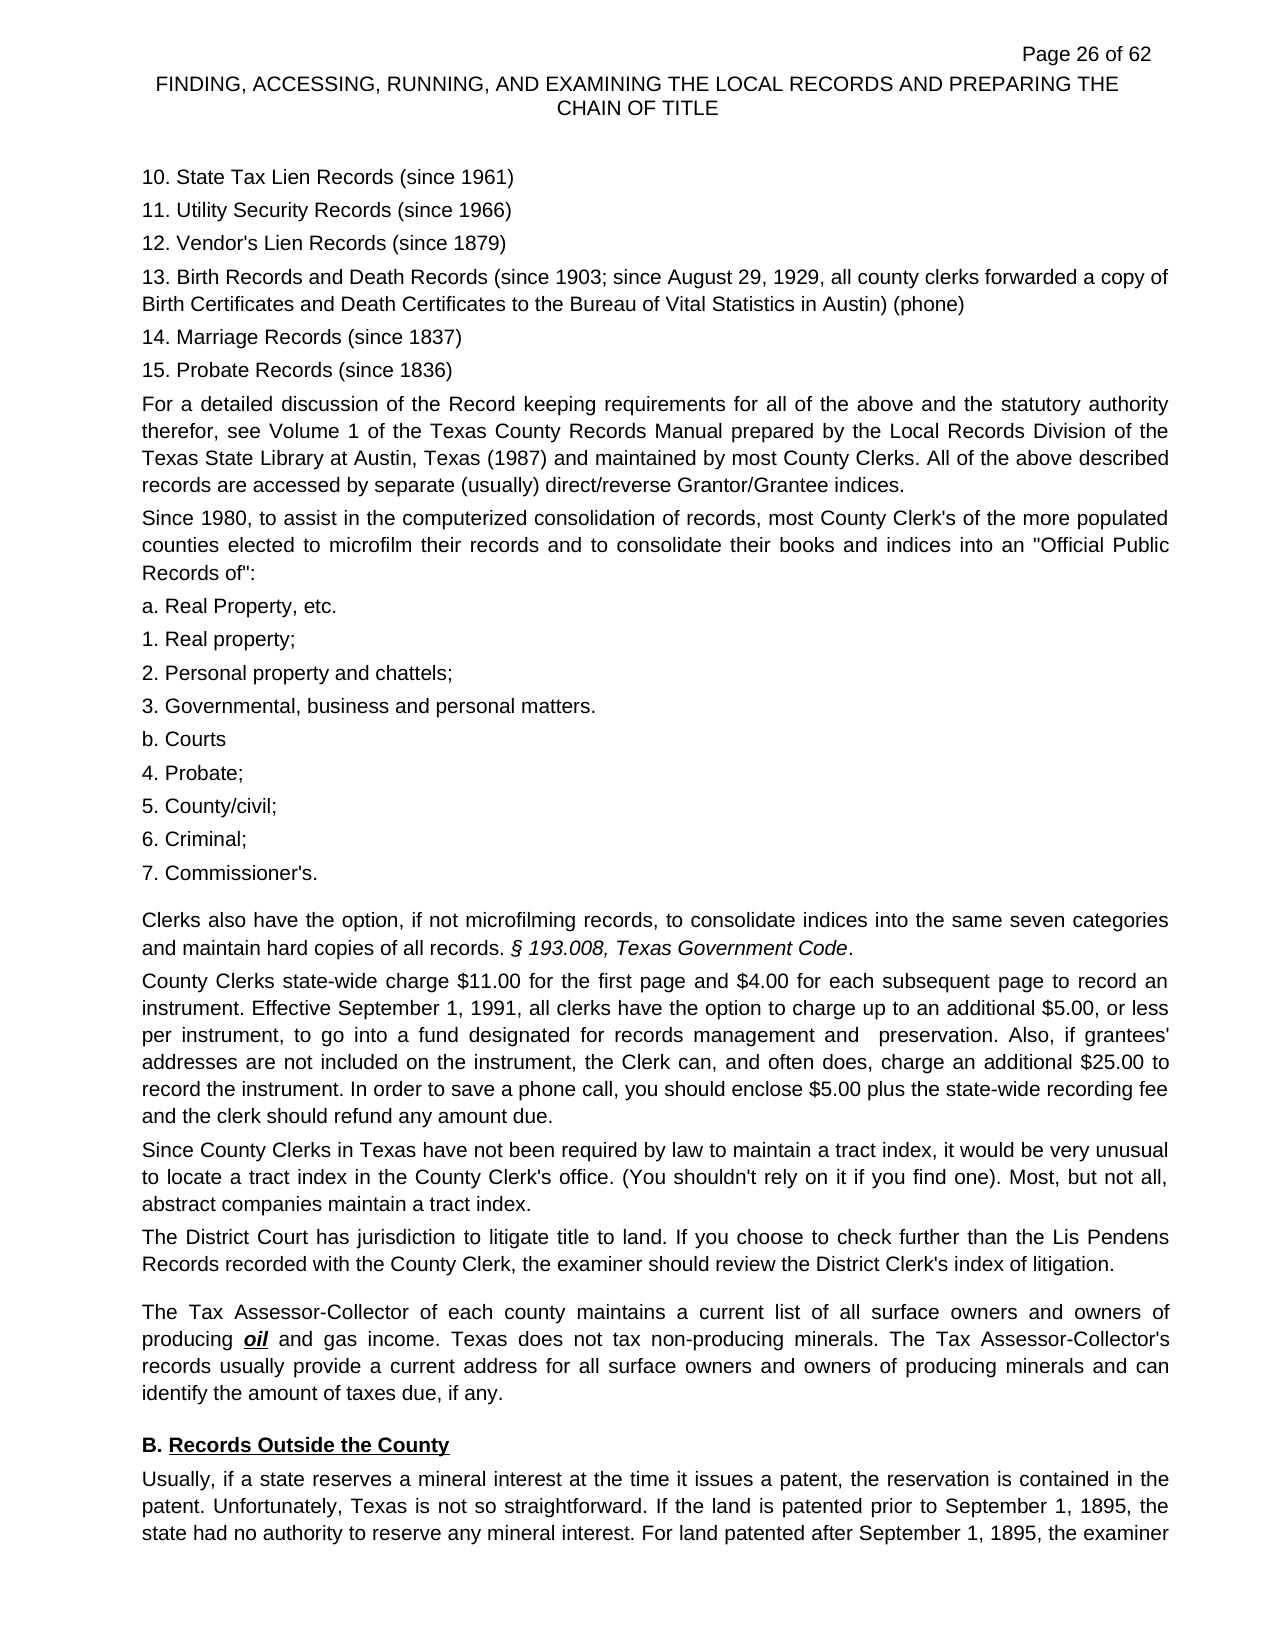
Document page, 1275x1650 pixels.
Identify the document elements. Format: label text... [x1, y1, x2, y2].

text For a detailed discussion of the Record keeping requirements for all of the above and the statutory authority therefor, see Volume 1 of the Texas County Records Manual prepared by the Local Records Division of the Texas State Library at Austin, Texas (1987) and maintained by most County Clerks. All of the above described records are accessed by separate (usually) direct/reverse Grantor/Grantee indices. [142, 388, 1171, 497]
text 2. Personal property and chattels; [142, 657, 1171, 684]
text 7. Commissioner's. [142, 857, 1171, 884]
text 1. Real property; [142, 624, 1171, 651]
text The District Court has jurisdiction to litigate title to land. If you choose to check further than the Lis Pendens Records recorded with the County Clerk, the examiner should review the District Clerk's index of litigation. [142, 1222, 1171, 1276]
text 12. Vendor's Lien Records (since 1879) [142, 228, 1171, 255]
text 11. Utility Security Records (since 1966) [142, 195, 1171, 222]
text Since County Clerks in Texas have not been required by law to maintain a tract index, it would be very unusual to locate a tract index in the County Clerk's office. (You shouldn't rely on it if you find one). Most, but not all, abstract companies maintain a tract index. [142, 1134, 1171, 1216]
text Since 1980, to assist in the computerized consolidation of records, most County Clerk's of the more populated counties elected to microfilm their records and to consolidate their books and indices into an "Official Public Records of": [142, 503, 1171, 584]
text b. Courts [142, 724, 1171, 751]
text County Clerks state-wide charge $11.00 for the first page and $4.00 for each subsequent page to record an instrument. Effective September 1, 1991, all clerks have the option to charge up to an additional $5.00, or less per instrument, to go into a fund designated for records management and preservation. Also, if grantees' addresses are not included on the instrument, the Clerk can, and often does, charge an additional $25.00 to record the instrument. In order to save a phone call, you should enclose $5.00 plus the state-wide recording fee and the clerk should refund any amount due. [142, 966, 1171, 1128]
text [142, 1463, 1171, 1545]
text 10. State Tax Lien Records (since 1961) [142, 161, 1171, 188]
text Clerks also have the option, if not microfilming records, to consolidate indices into the same seven categories and maintain hard copies of all records. § 193.008, Texas Government Code. [142, 905, 1171, 959]
text 5. County/civil; [142, 791, 1171, 818]
text 13. Birth Records and Death Records (since 1903; since August 29, 1929, all county clerks forwarded a copy of Birth Certificates and Death Certificates to the Bureau of Vital Statistics in Austin) (phone) [142, 261, 1171, 316]
text 3. Governmental, business and personal matters. [142, 691, 1171, 718]
text 6. Criminal; [142, 824, 1171, 851]
text B. Records Outside the County [142, 1430, 1171, 1457]
text a. Real Property, etc. [142, 591, 1171, 618]
text 14. Marriage Records (since 1837) [142, 322, 1171, 349]
text The Tax Assessor-Collector of each county maintains a current list of all surface owners and owners of producing oil and gas income. Texas does not tax non-producing minerals. The Tax Assessor-Collector's records usually provide a current address for all surface owners and owners of producing minerals and can identify the amount of taxes due, if any. [142, 1297, 1171, 1405]
text 15. Probate Records (since 1836) [142, 355, 1171, 382]
text 4. Probate; [142, 757, 1171, 784]
